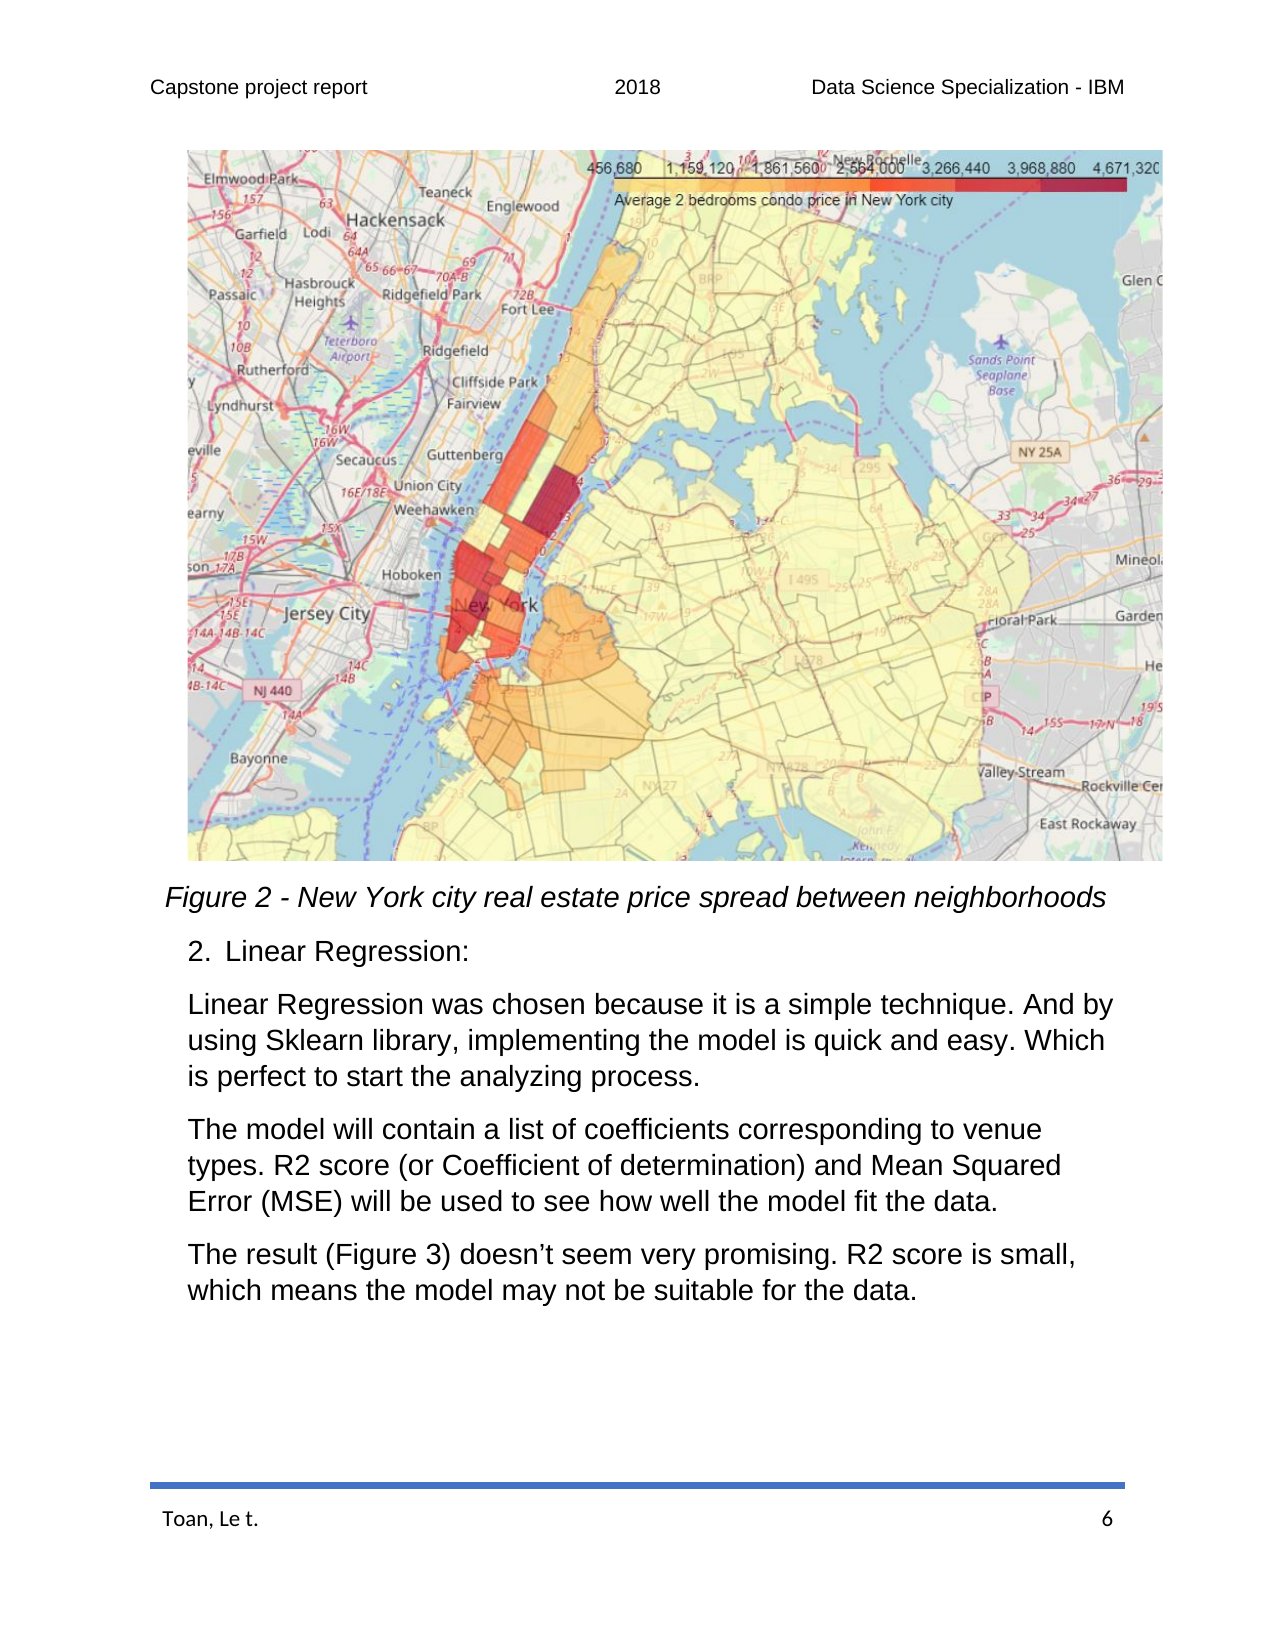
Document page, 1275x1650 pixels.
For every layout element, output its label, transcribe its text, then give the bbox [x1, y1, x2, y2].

text The model will contain a list of coefficients corresponding to venue types. R2 score (or Coefficient of determination) and Mean Squared Error (MSE) will be used to see how well the model fit the data. [187, 1112, 1125, 1218]
text Linear Regression was chosen because it is a simple technique. And by using Sklearn library, implementing the model is quick and easy. Which is perfect to start the analyzing process. [187, 987, 1125, 1093]
list Linear Regression: [187, 934, 1125, 968]
text Figure 2 - New York city real estate price spread between neighborhoods [150, 880, 1125, 913]
picture [187, 150, 1163, 861]
text The result (Figure 3) doesn’t seem very promising. R2 score is small, which means the model may not be suitable for the data. [187, 1237, 1125, 1307]
